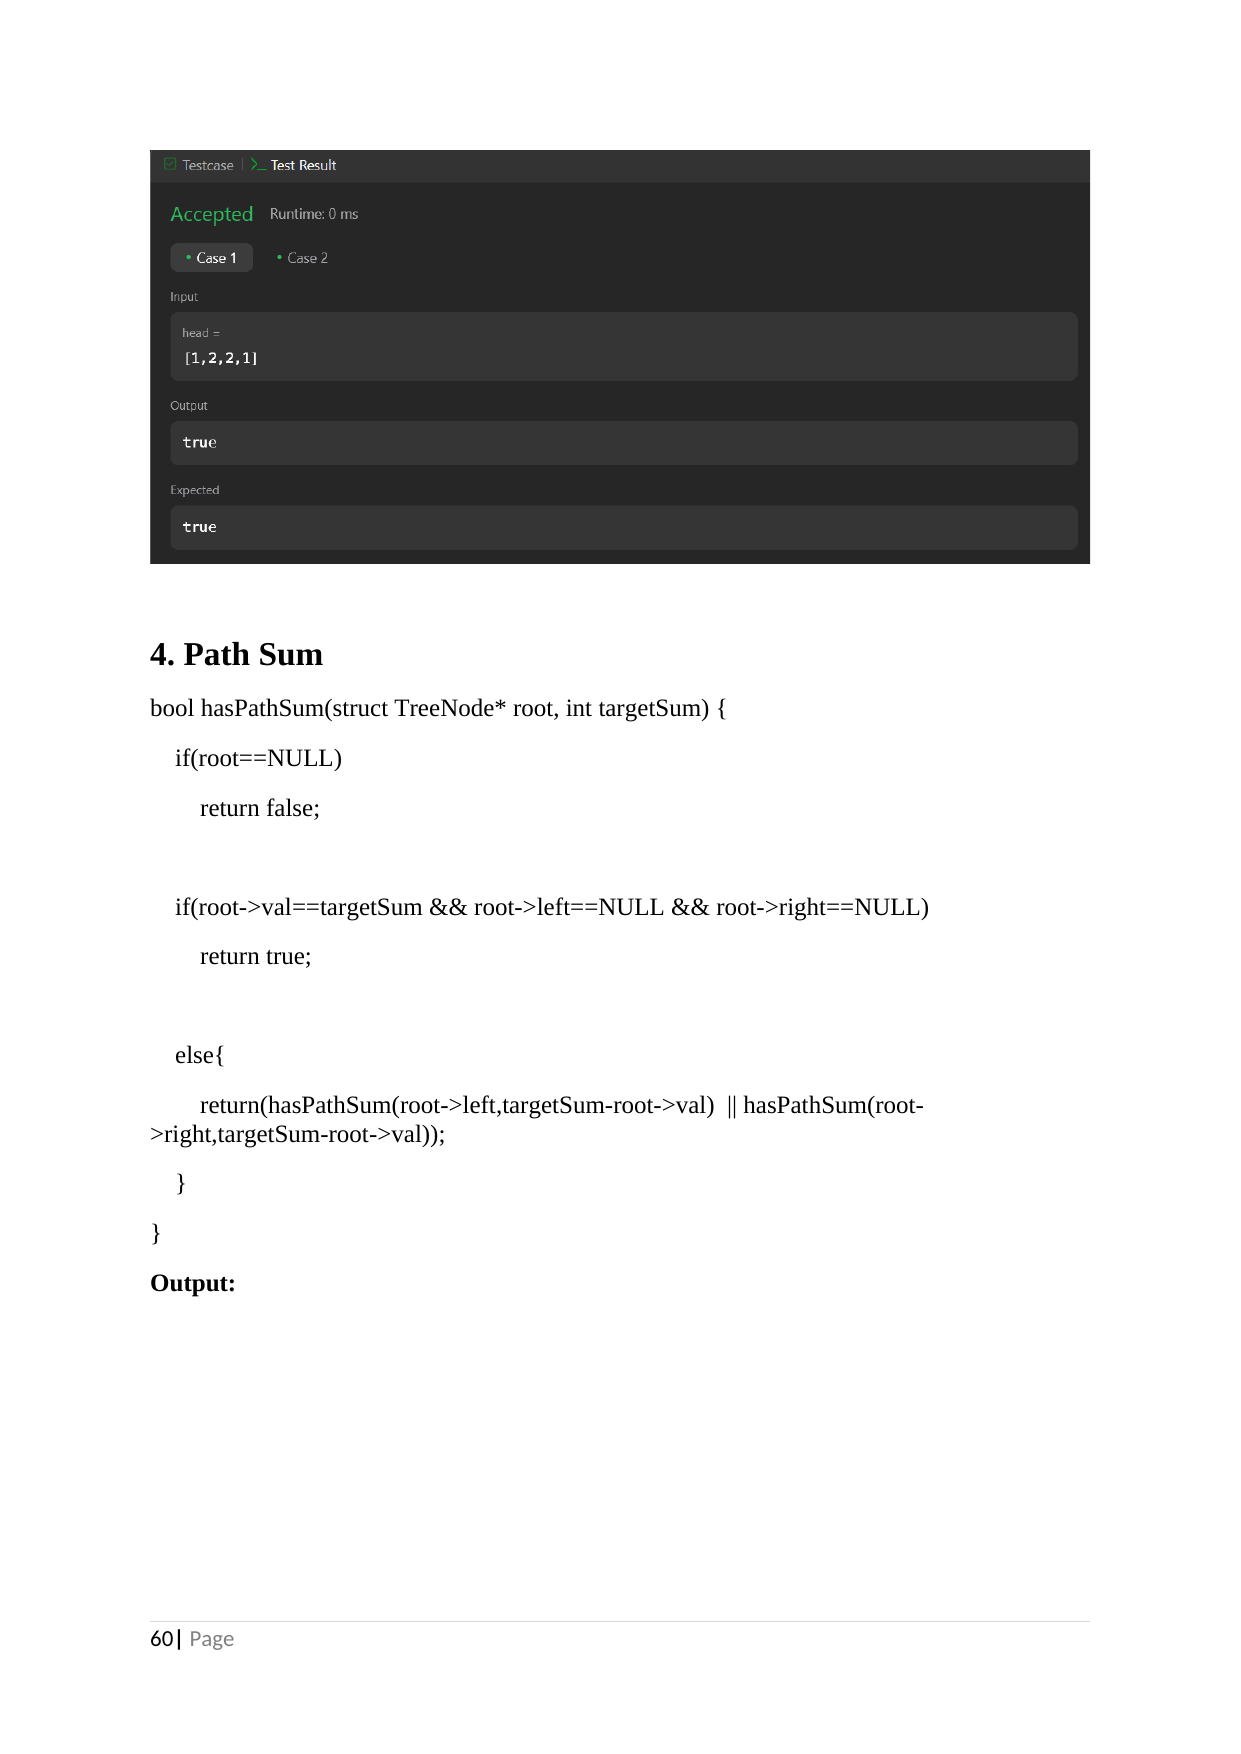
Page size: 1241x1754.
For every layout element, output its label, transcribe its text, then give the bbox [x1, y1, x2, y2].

text return true; [150, 941, 1090, 970]
text } [150, 1168, 1090, 1197]
text Output: [150, 1268, 1090, 1296]
text else{ [150, 1041, 1090, 1069]
text bool hasPathSum(struct TreeNode* root, int targetSum) { [150, 693, 1090, 722]
text if(root->val==targetSum && root->left==NULL && root->right==NULL) [150, 892, 1090, 921]
text } [150, 1218, 1090, 1247]
picture [150, 150, 1091, 564]
text if(root==NULL) [150, 743, 1090, 772]
text return(hasPathSum(root->left,targetSum-root->val) || hasPathSum(root->right,targetSum-root->val)); [150, 1090, 1090, 1148]
text return false; [150, 793, 1090, 821]
text 4. Path Sum [150, 634, 1090, 673]
